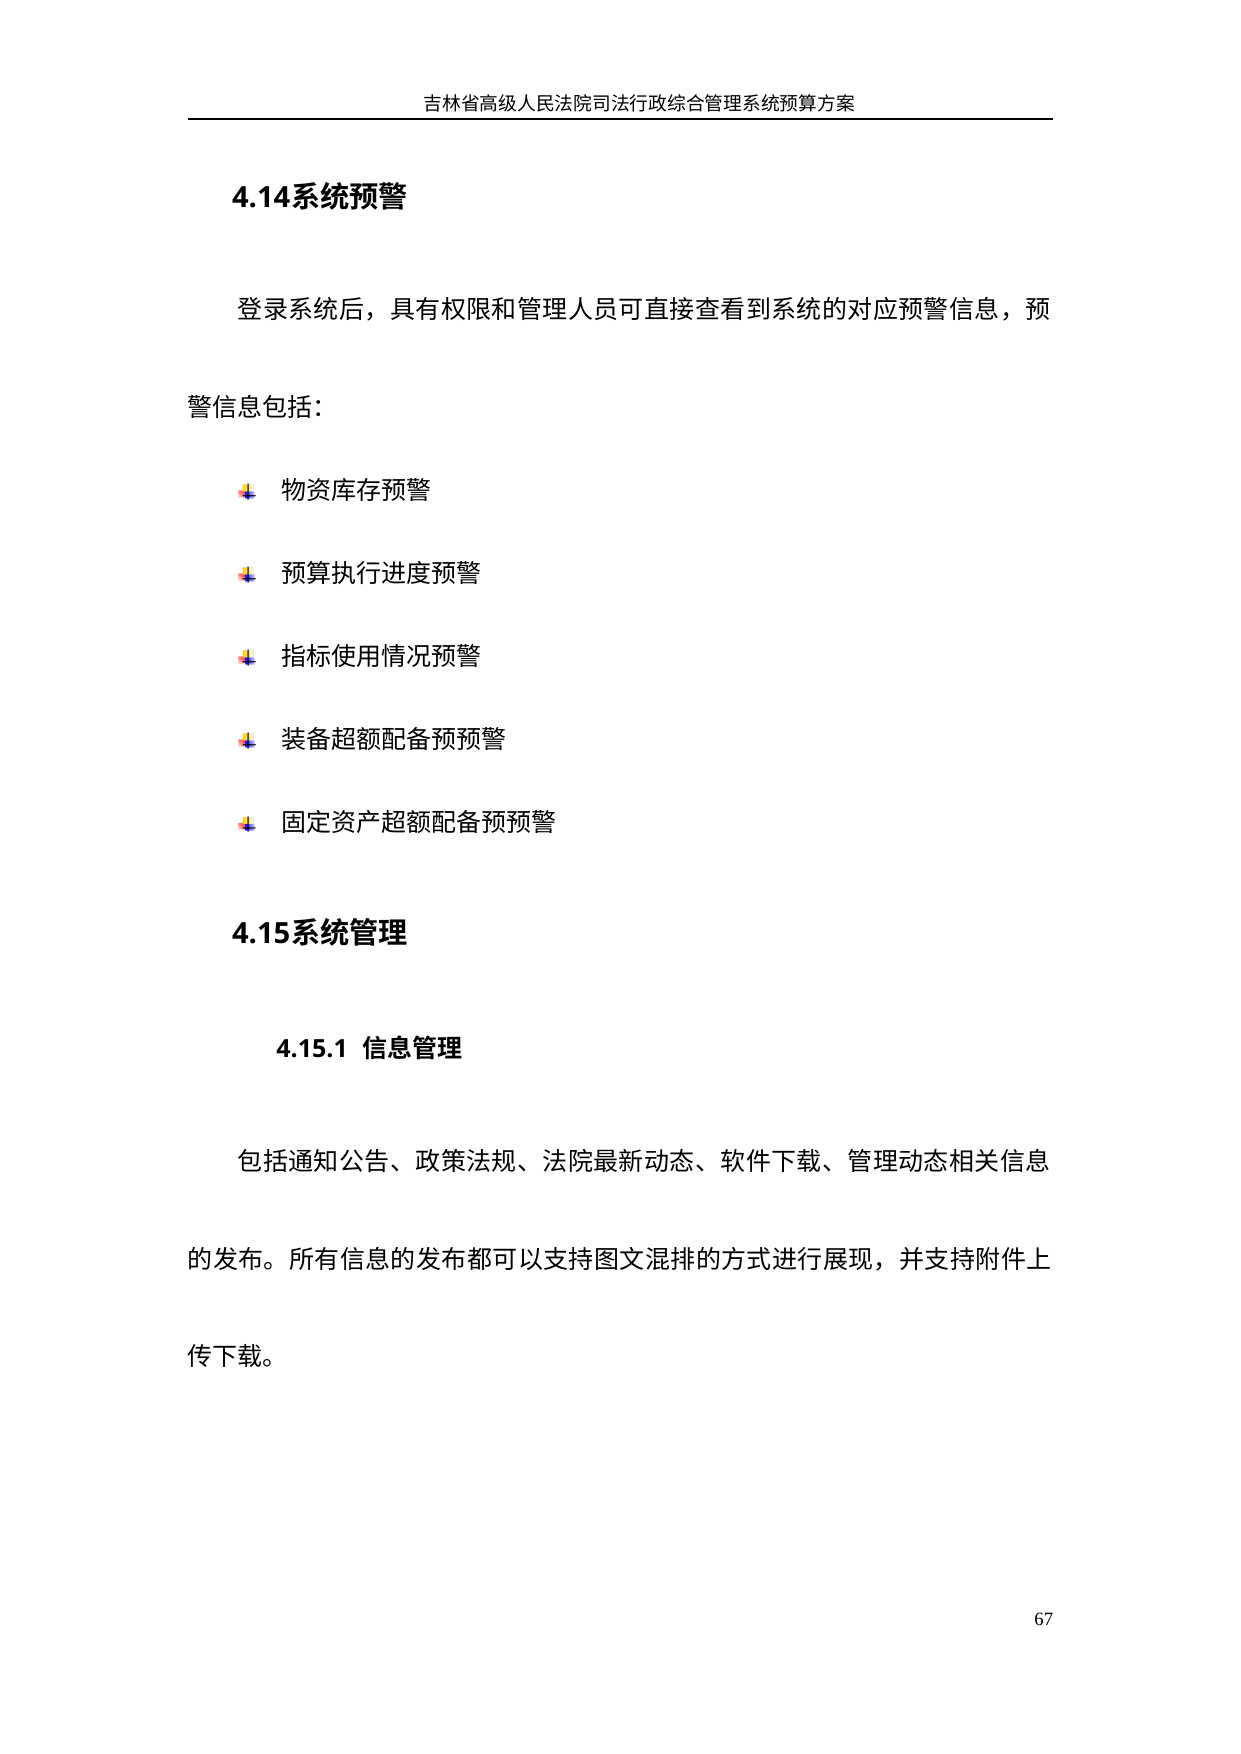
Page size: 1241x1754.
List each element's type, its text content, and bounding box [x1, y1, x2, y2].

picture [238, 565, 256, 583]
picture [238, 648, 256, 666]
subtitle 信息管理 [276, 1014, 1053, 1079]
list 装备超额配备预预警 [237, 705, 1053, 770]
list 物资库存预警 [237, 456, 1053, 521]
picture [238, 482, 256, 500]
text 包括通知公告、政策法规、法院最新动态、软件下载、管理动态相关信息的发布。所有信息的发布都可以支持图文混排的方式进行展现，并支持附件上传下载。 [187, 1127, 1053, 1387]
subtitle 系统管理 [232, 898, 1053, 963]
list 固定资产超额配备预预警 [237, 788, 1053, 853]
picture [238, 815, 256, 832]
text 登录系统后，具有权限和管理人员可直接查看到系统的对应预警信息，预警信息包括： [187, 275, 1053, 438]
subtitle 系统预警 [232, 162, 1053, 227]
list 指标使用情况预警 [237, 622, 1053, 687]
picture [238, 731, 256, 749]
list 预算执行进度预警 [237, 539, 1053, 604]
